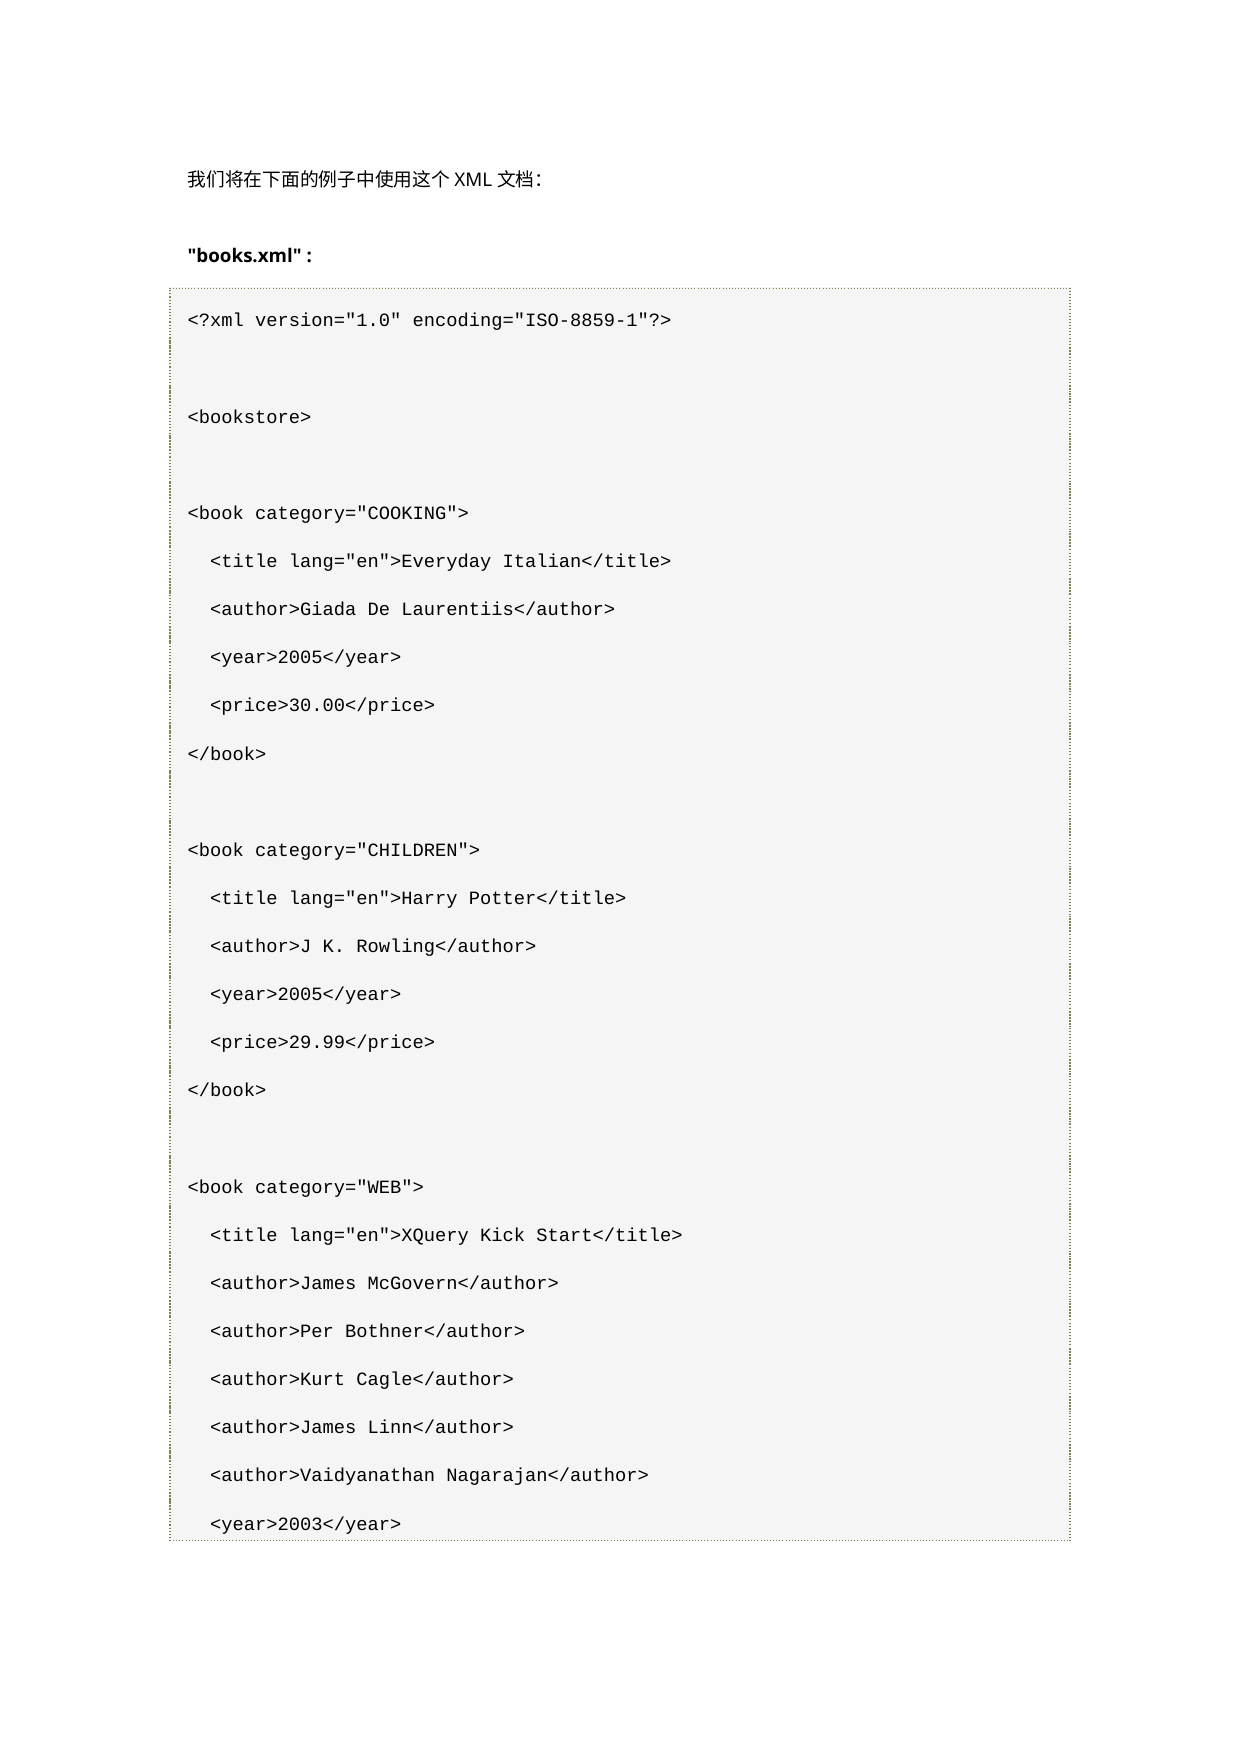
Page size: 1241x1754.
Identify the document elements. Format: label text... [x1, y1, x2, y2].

text </book> [169, 1057, 1071, 1106]
text <author>Giada De Laurentiis</author> [169, 576, 1071, 624]
text <author>Kurt Cagle</author> [169, 1346, 1071, 1394]
text <book category="COOKING"> [169, 480, 1071, 528]
text <author>James Linn</author> [169, 1394, 1071, 1442]
text <author>Vaidyanathan Nagarajan</author> [169, 1442, 1071, 1491]
text <author>Per Bothner</author> [169, 1298, 1071, 1346]
text <bookstore> [169, 384, 1071, 432]
text <year>2005</year> [169, 624, 1071, 672]
text <book category="WEB"> [169, 1154, 1071, 1202]
text <year>2005</year> [169, 961, 1071, 1009]
text 我们将在下面的例子中使用这个 XML 文档： [187, 162, 1053, 194]
text <title lang="en">XQuery Kick Start</title> [169, 1202, 1071, 1250]
text <price>29.99</price> [169, 1009, 1071, 1057]
text <author>James McGovern</author> [169, 1250, 1071, 1298]
text <year>2003</year> [169, 1491, 1071, 1541]
text <?xml version="1.0" encoding="ISO-8859-1"?> [169, 287, 1071, 336]
text <price>30.00</price> [169, 672, 1071, 721]
text <title lang="en">Everyday Italian</title> [169, 528, 1071, 576]
text </book> [169, 721, 1071, 769]
text <book category="CHILDREN"> [169, 817, 1071, 865]
text <author>J K. Rowling</author> [169, 913, 1071, 961]
text <title lang="en">Harry Potter</title> [169, 865, 1071, 913]
text "books.xml" : [187, 239, 1053, 272]
